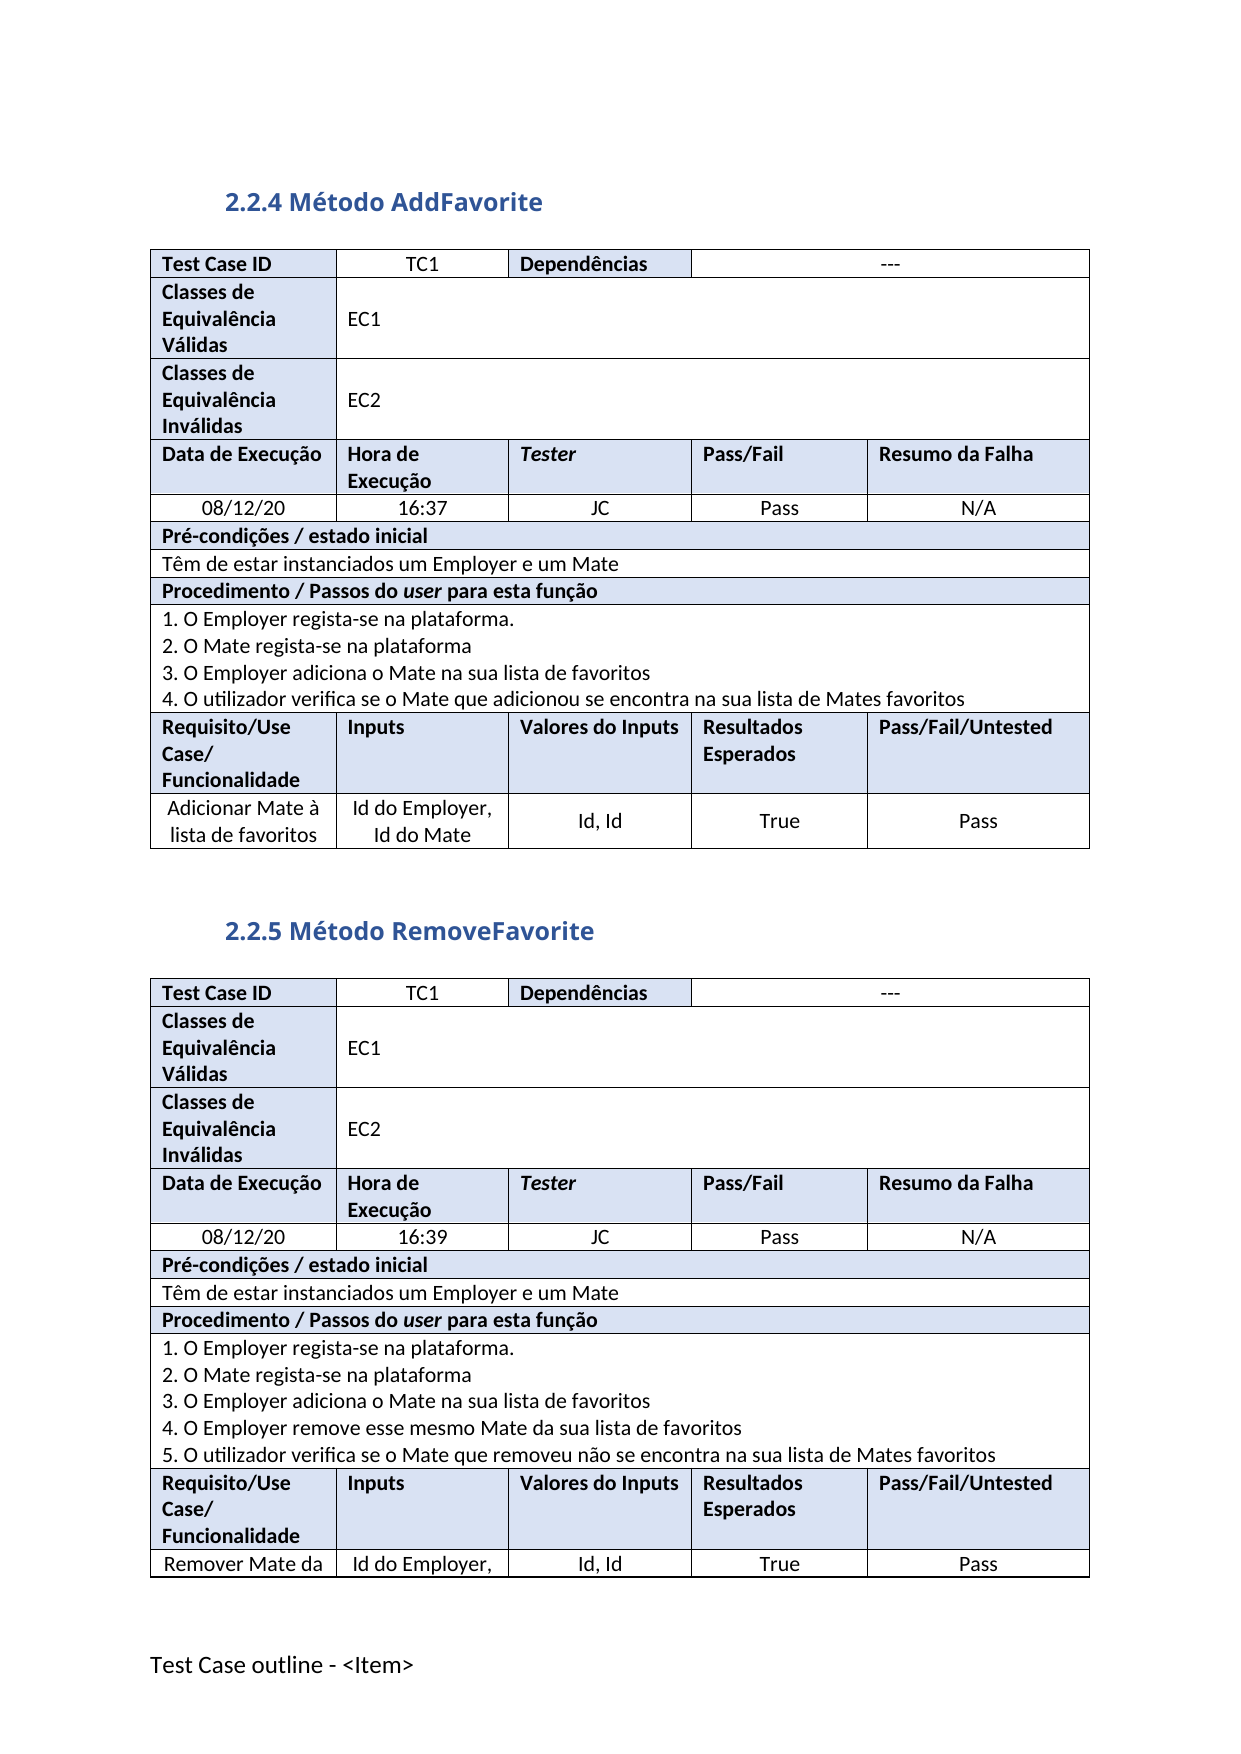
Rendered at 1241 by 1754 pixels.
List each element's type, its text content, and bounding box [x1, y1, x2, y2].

table_cell Resumo da Falha [868, 1169, 1089, 1222]
table_cell 16:39 [337, 1224, 508, 1250]
table_cell 1. O Employer regista-se na plataforma. 2. O Mate regista-se na plataforma 3. O Employer adiciona o Mate na sua lista de favoritos 4. O Employer remove esse mesmo Mate da sua lista de favoritos 5. O utilizador verifica se o Mate que removeu não se encontra na sua lista de Mates favoritos [151, 1334, 1089, 1468]
table_header --- [692, 979, 1089, 1006]
table_header Dependências [509, 250, 691, 277]
table_cell Hora de Execução [337, 1169, 508, 1222]
table_cell EC1 [337, 1007, 1089, 1087]
table_cell 16:37 [337, 495, 508, 521]
table_cell Classes de Equivalência Válidas [151, 278, 336, 358]
table_cell Resumo da Falha [868, 440, 1089, 493]
table_cell Pass [692, 495, 867, 521]
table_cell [337, 1550, 508, 1576]
table_cell Resultados Esperados [692, 1469, 867, 1549]
table_header TC1 [337, 250, 508, 277]
table_header Test Case ID [151, 979, 336, 1006]
table_cell Pass/Fail/Untested [868, 1469, 1089, 1549]
table_cell Pass [692, 1224, 867, 1250]
table_cell Têm de estar instanciados um Employer e um Mate [151, 550, 1089, 577]
table_cell Pass/Fail/Untested [868, 713, 1089, 793]
table_cell Data de Execução [151, 440, 336, 493]
table_cell 08/12/20 [151, 1224, 336, 1250]
table_header Test Case ID [151, 250, 336, 277]
table_cell Inputs [337, 713, 508, 793]
table_cell Classes de Equivalência Inválidas [151, 359, 336, 439]
table_cell Valores do Inputs [509, 1469, 691, 1549]
table_cell Pass [868, 1550, 1089, 1576]
table_cell Procedimento / Passos do user para esta função [151, 578, 1089, 604]
table_cell EC1 [337, 278, 1089, 358]
table_cell Tester [509, 1169, 691, 1222]
subtitle 2.2.5 Método RemoveFavorite [150, 914, 1090, 948]
table_cell Data de Execução [151, 1169, 336, 1222]
table_cell EC2 [337, 1088, 1089, 1168]
table_cell Valores do Inputs [509, 713, 691, 793]
table_cell Pass [868, 794, 1089, 847]
table_cell Tester [509, 440, 691, 493]
table_cell Classes de Equivalência Válidas [151, 1007, 336, 1087]
table_header --- [692, 250, 1089, 277]
table_cell Adicionar Mate à lista de favoritos [151, 794, 336, 847]
table_cell N/A [868, 1224, 1089, 1250]
table_cell True [692, 794, 867, 847]
table_cell Requisito/Use Case/ Funcionalidade [151, 713, 336, 793]
table_cell 08/12/20 [151, 495, 336, 521]
table_cell 1. O Employer regista-se na plataforma. 2. O Mate regista-se na plataforma 3. O Employer adiciona o Mate na sua lista de favoritos 4. O utilizador verifica se o Mate que adicionou se encontra na sua lista de Mates favoritos [151, 605, 1089, 712]
table_cell N/A [868, 495, 1089, 521]
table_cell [151, 1550, 336, 1576]
subtitle 2.2.4 Método AddFavorite [150, 185, 1090, 219]
table_cell Classes de Equivalência Inválidas [151, 1088, 336, 1168]
table_cell Id do Employer, Id do Mate [337, 794, 508, 847]
table_cell Procedimento / Passos do user para esta função [151, 1307, 1089, 1333]
table_cell Inputs [337, 1469, 508, 1549]
table_header TC1 [337, 979, 508, 1006]
table_cell Resultados Esperados [692, 713, 867, 793]
table_cell Pré-condições / estado inicial [151, 522, 1089, 549]
table_cell Pass/Fail [692, 440, 867, 493]
table_cell Id, Id [509, 794, 691, 847]
table_cell JC [509, 495, 691, 521]
table_cell Pré-condições / estado inicial [151, 1251, 1089, 1278]
table_cell JC [509, 1224, 691, 1250]
table_header Dependências [509, 979, 691, 1006]
table_cell Requisito/Use Case/ Funcionalidade [151, 1469, 336, 1549]
table_cell Têm de estar instanciados um Employer e um Mate [151, 1279, 1089, 1306]
table_cell True [692, 1550, 867, 1576]
table_cell EC2 [337, 359, 1089, 439]
table_cell Id, Id [509, 1550, 691, 1576]
table_cell Hora de Execução [337, 440, 508, 493]
table_cell Pass/Fail [692, 1169, 867, 1222]
